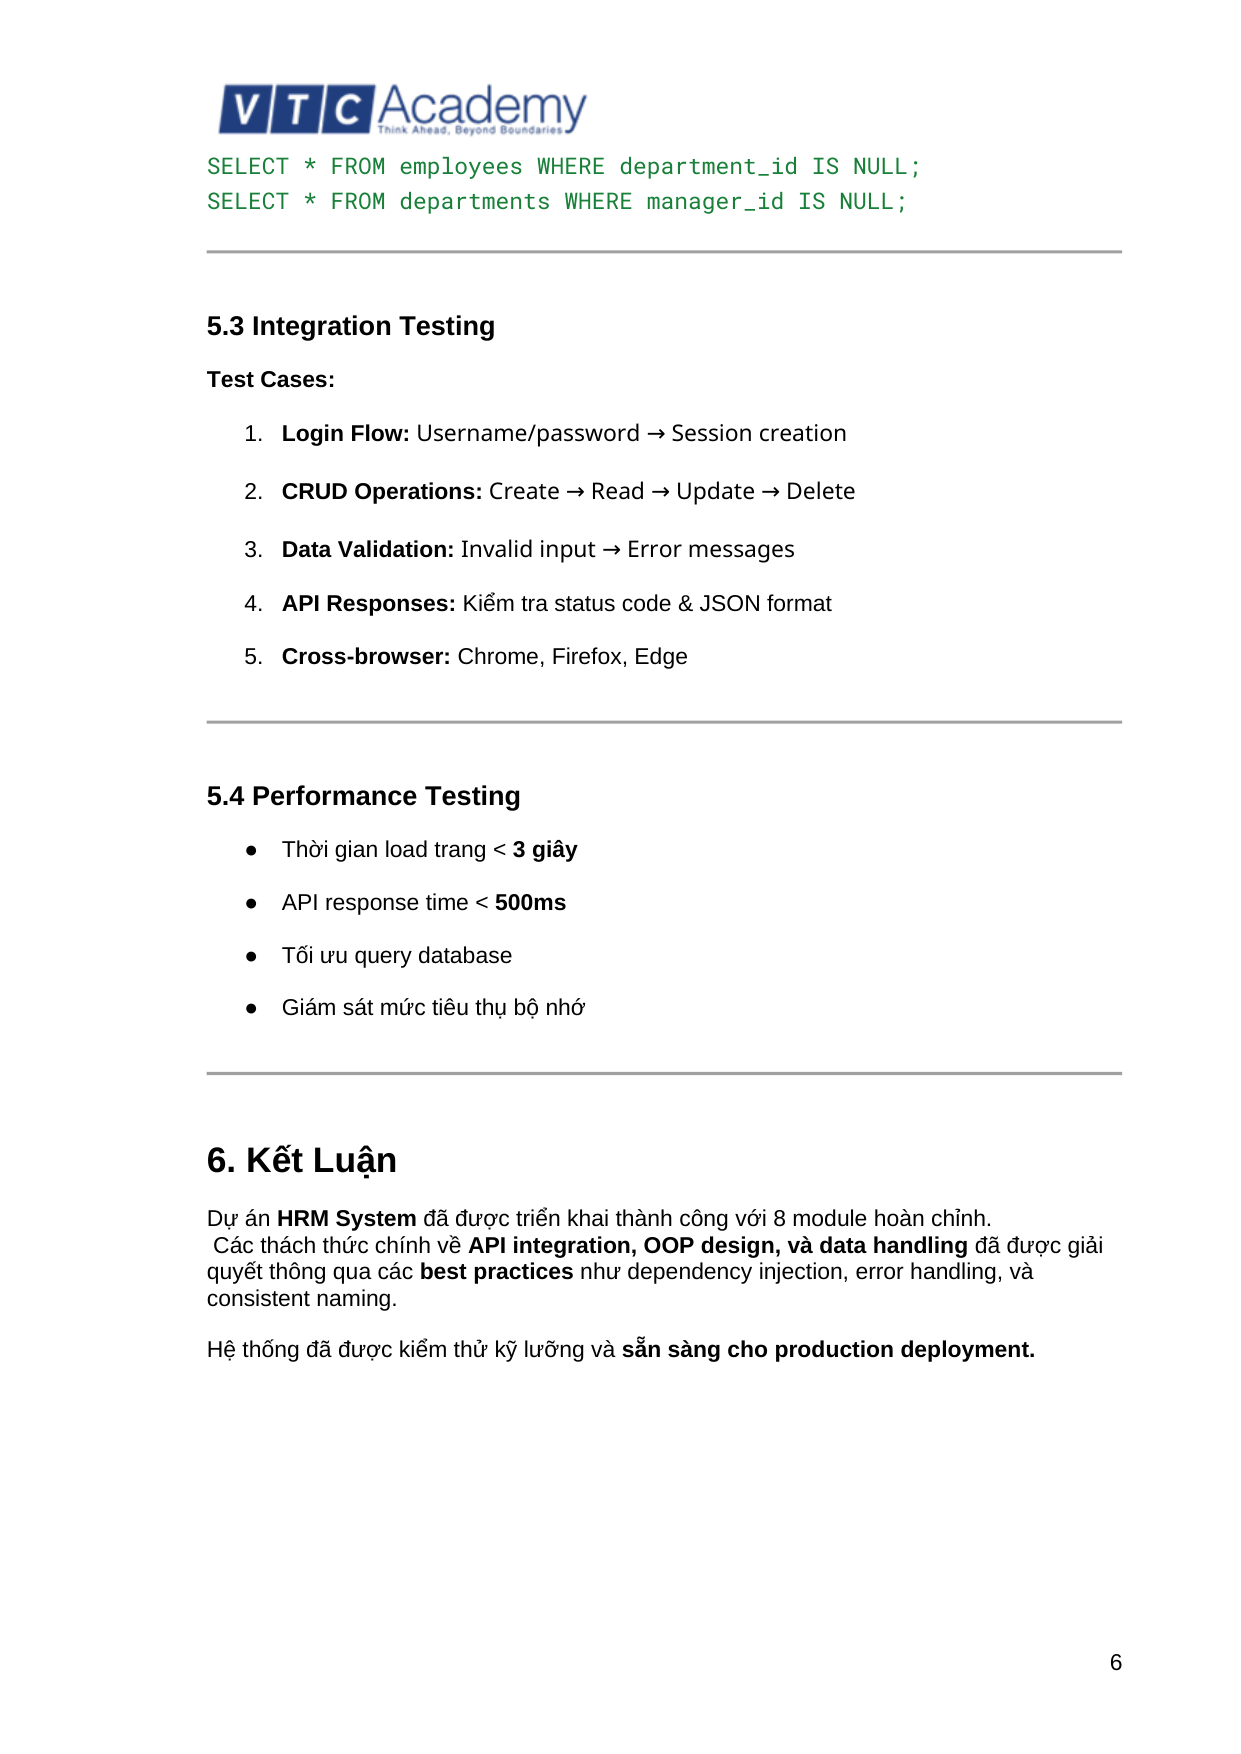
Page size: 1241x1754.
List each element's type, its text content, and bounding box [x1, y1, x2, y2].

list Thời gian load trang < 3 giây [244, 836, 1122, 889]
list API Responses: Kiểm tra status code & JSON format [244, 590, 1122, 643]
text Hệ thống đã được kiểm thử kỹ lưỡng và sẵn sàng cho production deployment. [207, 1336, 1122, 1362]
text SELECT * FROM employees WHERE department_id IS NULL; [207, 151, 1122, 181]
list Tối ưu query database [244, 942, 1122, 994]
text Test Cases: [207, 366, 1122, 392]
picture [206, 75, 600, 147]
list Giám sát mức tiêu thụ bộ nhớ [244, 994, 1122, 1047]
text SELECT * FROM departments WHERE manager_id IS NULL; [207, 185, 1122, 216]
list Data Validation: Invalid input → Error messages [244, 532, 1122, 590]
text Dự án HRM System đã được triển khai thành công với 8 module hoàn chỉnh. Các thách thức chính về API integration, OOP design, và data handling đã được giải quyết thông qua các best practices như dependency injection, error handling, và consistent naming. [207, 1205, 1122, 1311]
list API response time < 500ms [244, 889, 1122, 942]
list CRUD Operations: Create → Read → Update → Delete [244, 475, 1122, 532]
subtitle 6. Kết Luận [207, 1140, 1122, 1180]
list Cross-browser: Chrome, Firefox, Edge [244, 643, 1122, 696]
list Login Flow: Username/password → Session creation [244, 417, 1122, 475]
subtitle 5.3 Integration Testing [207, 310, 1122, 341]
subtitle 5.4 Performance Testing [207, 780, 1122, 811]
